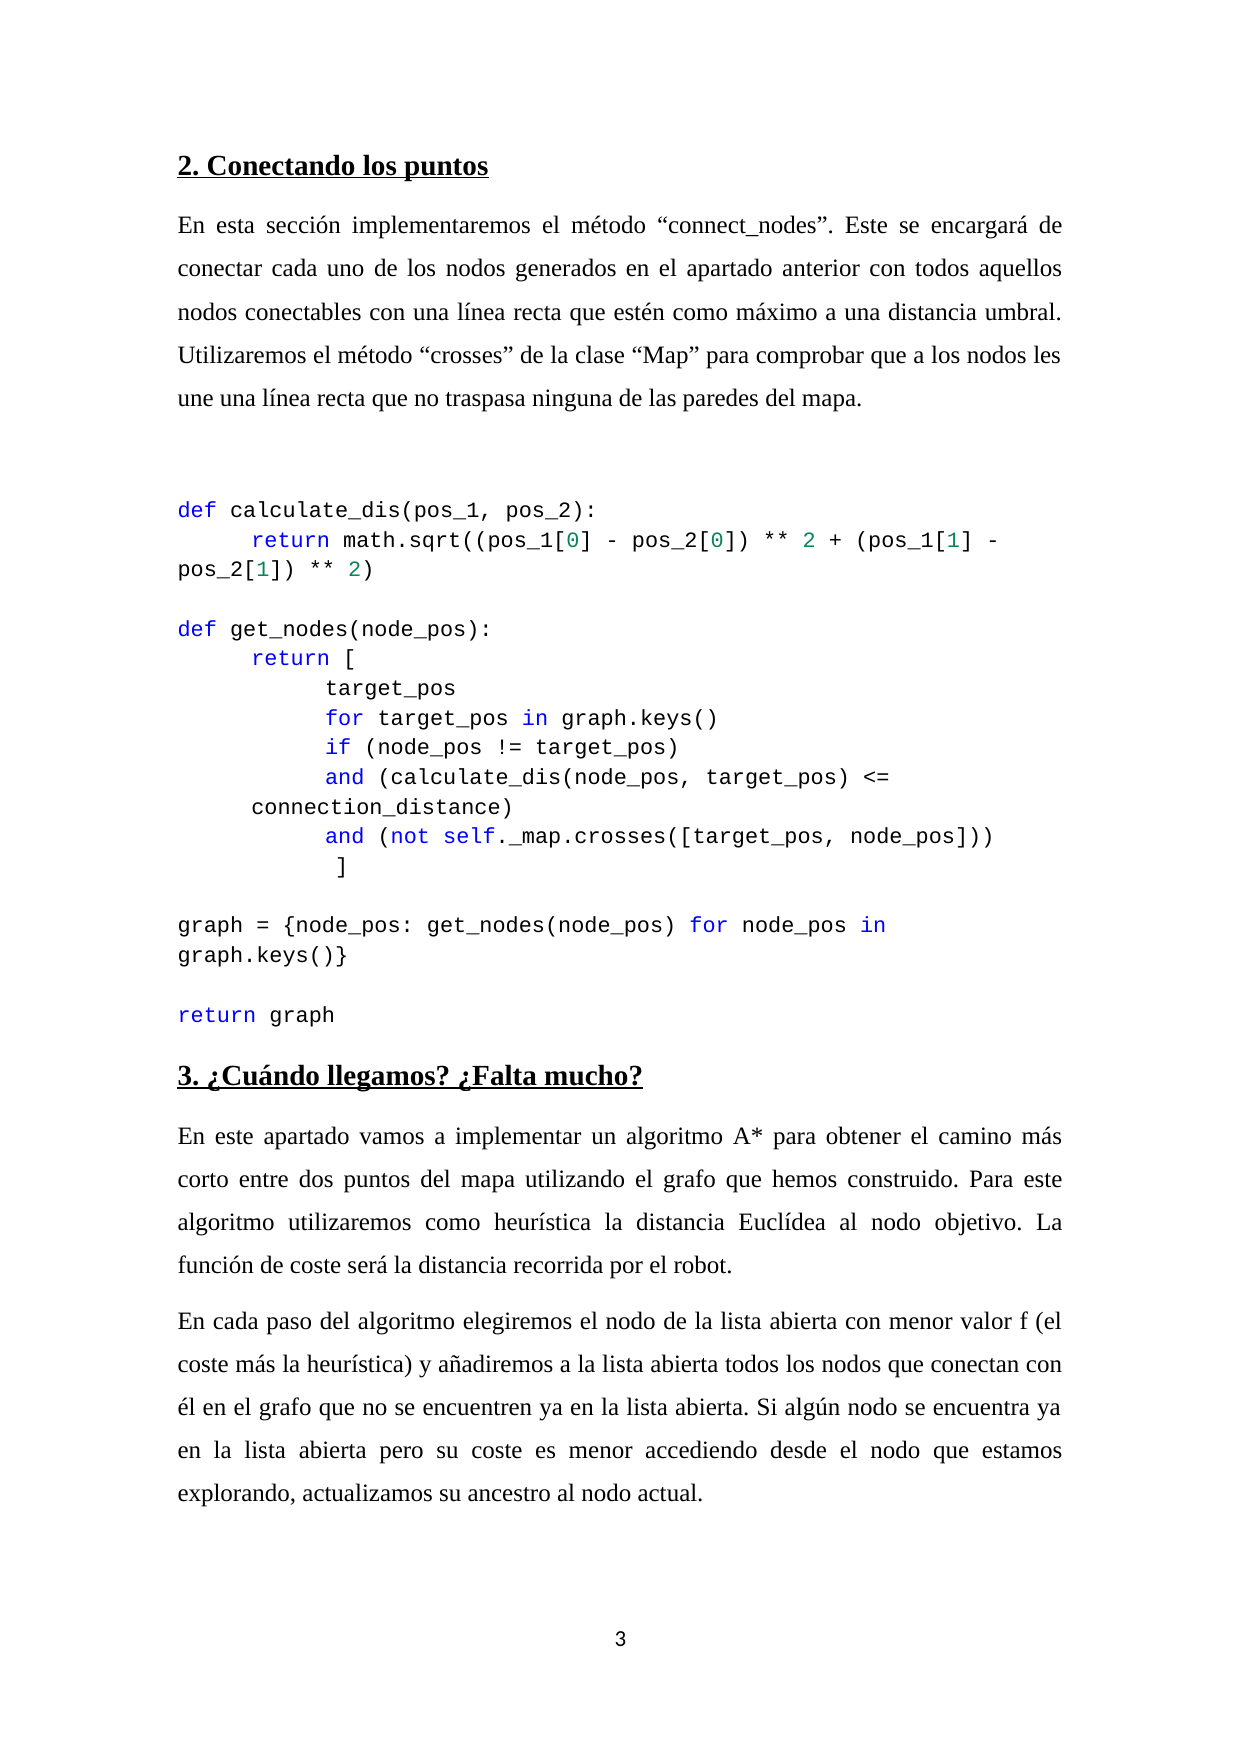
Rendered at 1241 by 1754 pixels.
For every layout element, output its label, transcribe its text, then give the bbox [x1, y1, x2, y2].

text and (not self._map.crosses([target_pos, node_pos])) [251, 821, 1063, 850]
text ] [177, 850, 1063, 880]
text for target_pos in graph.keys() [251, 702, 1063, 732]
text En cada paso del algoritmo elegiremos el nodo de la lista abierta con menor valor f (el coste más la heurística) y añadiremos a la lista abierta todos los nodos que conectan con él en el grafo que no se encuentren ya en la lista abierta. Si algún nodo se encuentra ya en la lista abierta pero su coste es menor accediendo desde el nodo que estamos explorando, actualizamos su ancestro al nodo actual. [177, 1306, 1063, 1507]
text return [ [177, 643, 1063, 672]
subtitle 2. Conectando los puntos [177, 148, 1063, 181]
text def get_nodes(node_pos): [177, 613, 1063, 643]
subtitle 3. ¿Cuándo llegamos? ¿Falta mucho? [177, 1058, 1063, 1092]
text target_pos [251, 672, 1063, 702]
text and (calculate_dis(node_pos, target_pos) <= connection_distance) [251, 761, 1063, 821]
text def calculate_dis(pos_1, pos_2): [177, 494, 1063, 524]
text En este apartado vamos a implementar un algoritmo A* para obtener el camino más corto entre dos puntos del mapa utilizando el grafo que hemos construido. Para este algoritmo utilizaremos como heurística la distancia Euclídea al nodo objetivo. La función de coste será la distancia recorrida por el robot. [177, 1121, 1063, 1279]
text En esta sección implementaremos el método “connect_nodes”. Este se encargará de conectar cada uno de los nodos generados en el apartado anterior con todos aquellos nodos conectables con una línea recta que estén como máximo a una distancia umbral. Utilizaremos el método “crosses” de la clase “Map” para comprobar que a los nodos les une una línea recta que no traspasa ninguna de las paredes del mapa. [177, 210, 1063, 412]
text if (node_pos != target_pos) [251, 732, 1063, 761]
text return math.sqrt((pos_1[0] - pos_2[0]) ** 2 + (pos_1[1] - pos_2[1]) ** 2) [177, 524, 1063, 583]
text graph = {node_pos: get_nodes(node_pos) for node_pos in graph.keys()} [177, 910, 1063, 969]
text return graph [177, 999, 1063, 1028]
